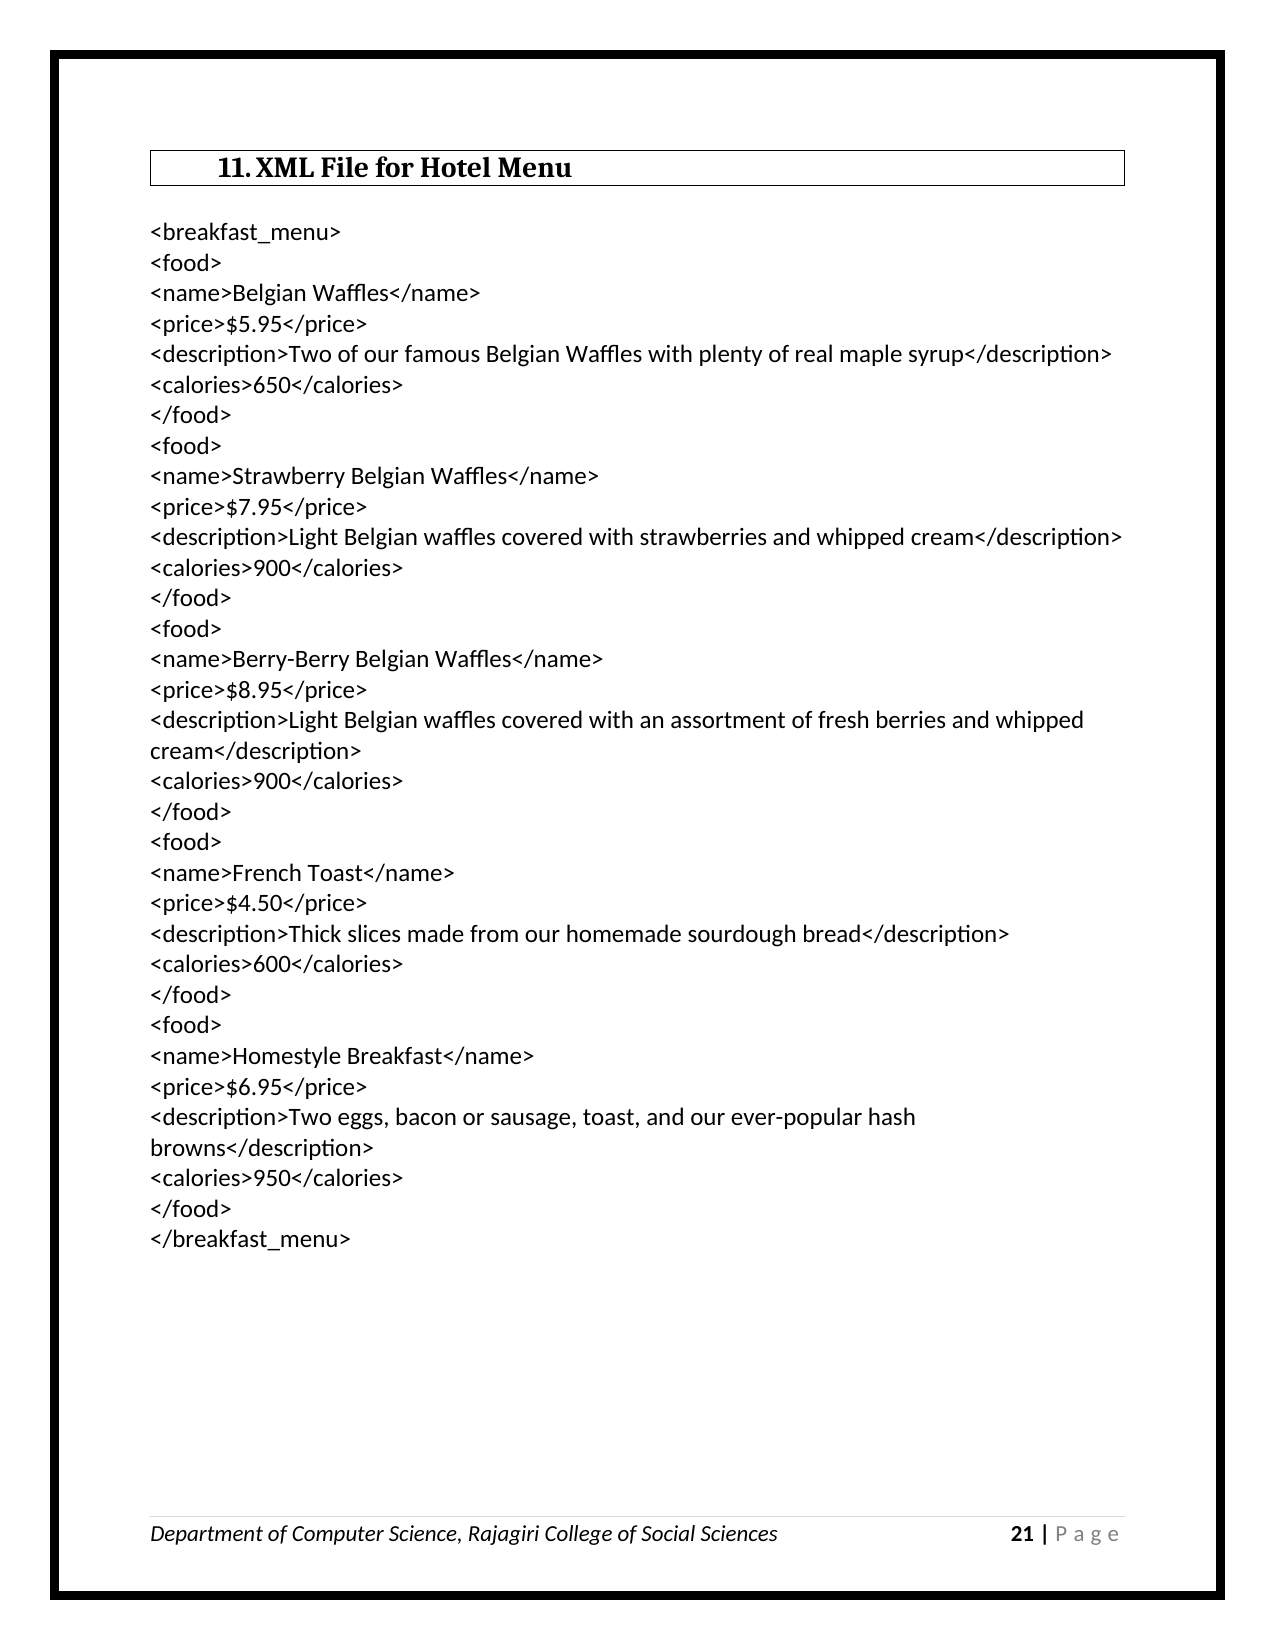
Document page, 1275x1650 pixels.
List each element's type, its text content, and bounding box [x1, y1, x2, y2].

text <food> [150, 613, 1125, 643]
text <price>$5.95</price> [150, 308, 1125, 338]
text </food> [150, 1193, 1125, 1223]
text <name>Berry-Berry Belgian Waffles</name> [150, 643, 1125, 674]
text <description>Light Belgian waffles covered with an assortment of fresh berries and whipped cream</description> [150, 704, 1125, 766]
text <price>$4.50</price> [150, 888, 1125, 918]
text <name>Strawberry Belgian Waffles</name> [150, 460, 1125, 491]
text <food> [150, 430, 1125, 460]
text <calories>900</calories> [150, 552, 1125, 582]
text <breakfast_menu> [150, 216, 1125, 247]
text <food> [150, 1010, 1125, 1040]
text </breakfast_menu> [150, 1223, 1125, 1254]
text <price>$6.95</price> [150, 1071, 1125, 1101]
text <description>Thick slices made from our homemade sourdough bread</description> [150, 918, 1125, 949]
text </food> [150, 979, 1125, 1010]
text </food> [150, 582, 1125, 613]
text <calories>950</calories> [150, 1162, 1125, 1193]
text <description>Light Belgian waffles covered with strawberries and whipped cream</description> [150, 521, 1125, 552]
text <price>$7.95</price> [150, 491, 1125, 521]
text <description>Two eggs, bacon or sausage, toast, and our ever-popular hash browns</description> [150, 1101, 1125, 1162]
table_header XML File for Hotel Menu [151, 151, 1124, 184]
text </food> [150, 796, 1125, 827]
text <calories>650</calories> [150, 369, 1125, 399]
text <food> [150, 247, 1125, 277]
text <calories>600</calories> [150, 949, 1125, 979]
text <name>Belgian Waffles</name> [150, 277, 1125, 308]
text </food> [150, 399, 1125, 430]
text <calories>900</calories> [150, 766, 1125, 796]
text <price>$8.95</price> [150, 674, 1125, 704]
text <food> [150, 827, 1125, 857]
text <name>Homestyle Breakfast</name> [150, 1040, 1125, 1071]
text <name>French Toast</name> [150, 857, 1125, 888]
text <description>Two of our famous Belgian Waffles with plenty of real maple syrup</description> [150, 338, 1125, 369]
